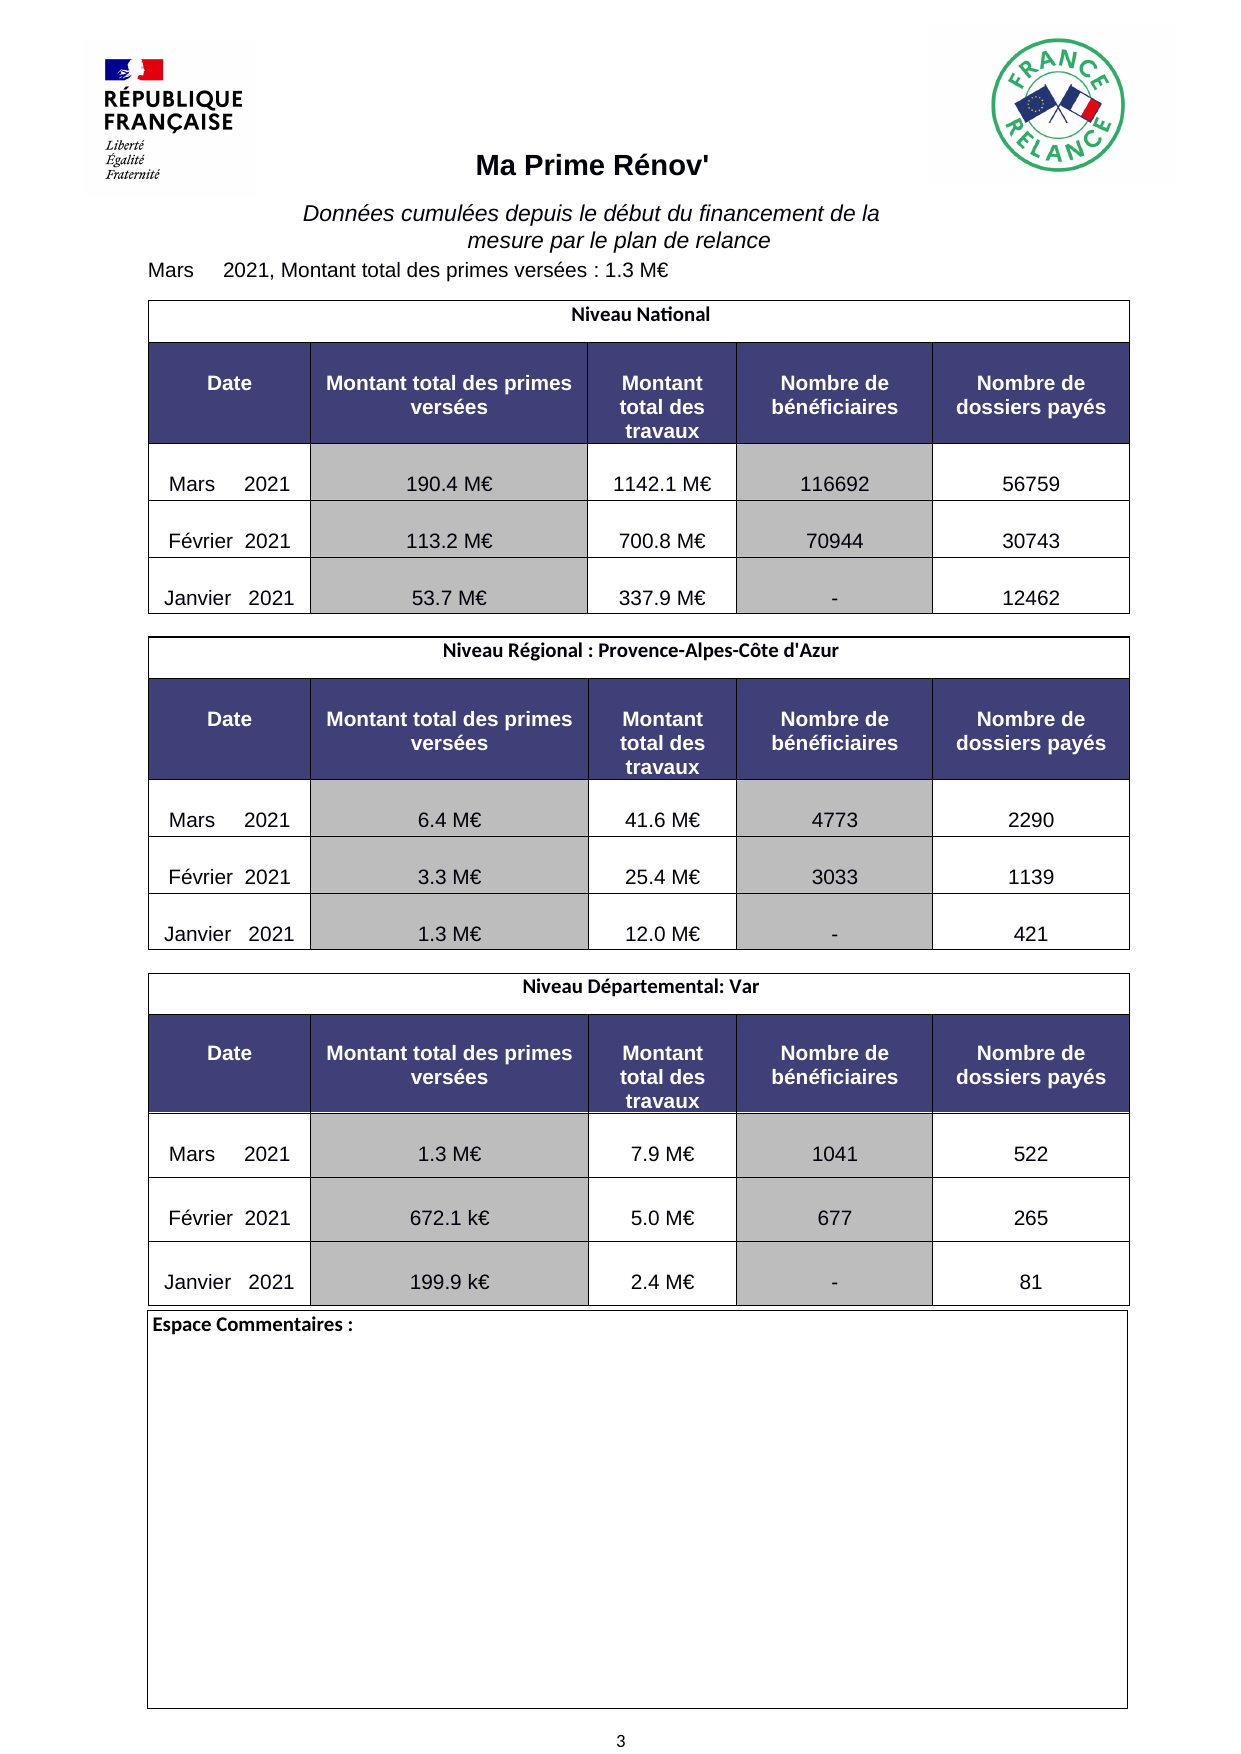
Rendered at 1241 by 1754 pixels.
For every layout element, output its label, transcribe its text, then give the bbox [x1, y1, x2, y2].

table_cell Février 2021 [149, 837, 310, 893]
table_cell 3.3 M€ [311, 837, 588, 893]
text Ma Prime Rénov' [258, 148, 926, 181]
table_cell Montant total des travaux [589, 1015, 736, 1112]
table_cell - [737, 1242, 932, 1305]
table_cell 2.4 M€ [589, 1242, 736, 1305]
table_cell Nombre de bénéficiaires [737, 679, 932, 779]
table_cell 113.2 M€ [311, 501, 587, 557]
table_cell Mars 2021 [149, 1114, 310, 1177]
table_cell 190.4 M€ [311, 444, 587, 500]
picture [926, 17, 1182, 185]
table_cell 677 [737, 1178, 932, 1241]
table_header Niveau National [149, 301, 1129, 342]
table_cell 1.3 M€ [311, 1114, 588, 1177]
table_cell - [737, 894, 932, 949]
table_cell Janvier 2021 [149, 1242, 310, 1305]
table_cell Mars 2021 [149, 780, 310, 836]
table_cell Montant total des primes versées [311, 1015, 588, 1112]
table_cell 3033 [737, 837, 932, 893]
table_cell 1041 [737, 1114, 932, 1177]
table_cell 4773 [737, 780, 932, 836]
table_cell 1142.1 M€ [588, 444, 736, 500]
table_cell Janvier 2021 [149, 558, 310, 613]
table_cell Montant total des primes versées [311, 343, 587, 443]
table_cell Nombre de bénéficiaires [737, 343, 932, 443]
table_cell 70944 [737, 501, 932, 557]
table_cell 2290 [933, 780, 1129, 836]
table_cell 12462 [933, 558, 1129, 613]
table_cell 6.4 M€ [311, 780, 588, 836]
table_cell 1.3 M€ [311, 894, 588, 949]
table_cell 56759 [933, 444, 1129, 500]
table_cell Date [149, 1015, 310, 1112]
text Mars 2021, Montant total des primes versées : 1.3 M€ [148, 258, 1093, 282]
table_cell Nombre de dossiers payés [933, 1015, 1129, 1112]
table_cell Montant total des travaux [588, 343, 736, 443]
picture [84, 39, 258, 197]
table_cell 199.9 k€ [311, 1242, 588, 1305]
table_cell 25.4 M€ [589, 837, 736, 893]
text Données cumulées depuis le début du financement de la mesure par le plan de relance [148, 200, 1093, 253]
table_cell 421 [933, 894, 1129, 949]
table_cell 30743 [933, 501, 1129, 557]
table_cell Février 2021 [149, 501, 310, 557]
table_cell Février 2021 [149, 1178, 310, 1241]
table_cell 672.1 k€ [311, 1178, 588, 1241]
table_cell Montant total des primes versées [311, 679, 588, 779]
table_cell - [737, 558, 932, 613]
table_cell 81 [933, 1242, 1129, 1305]
table_header Niveau Régional : Provence-Alpes-Côte d'Azur [149, 638, 1129, 678]
table_cell 116692 [737, 444, 932, 500]
table_cell Mars 2021 [149, 444, 310, 500]
table_cell 12.0 M€ [589, 894, 736, 949]
table_cell 5.0 M€ [589, 1178, 736, 1241]
table_cell Date [149, 679, 310, 779]
table_cell Janvier 2021 [149, 894, 310, 949]
table_cell Montant total des travaux [589, 679, 736, 779]
table_cell 522 [933, 1114, 1129, 1177]
table_cell Date [149, 343, 310, 443]
table_cell 1139 [933, 837, 1129, 893]
table_cell 700.8 M€ [588, 501, 736, 557]
table_cell 337.9 M€ [588, 558, 736, 613]
table_cell Nombre de dossiers payés [933, 679, 1129, 779]
table_cell Nombre de dossiers payés [933, 343, 1129, 443]
table_cell 53.7 M€ [311, 558, 587, 613]
table_cell 41.6 M€ [589, 780, 736, 836]
table_cell Nombre de bénéficiaires [737, 1015, 932, 1112]
table_cell 7.9 M€ [589, 1114, 736, 1177]
table_header Niveau Départemental: Var [149, 974, 1129, 1014]
table_cell 265 [933, 1178, 1129, 1241]
